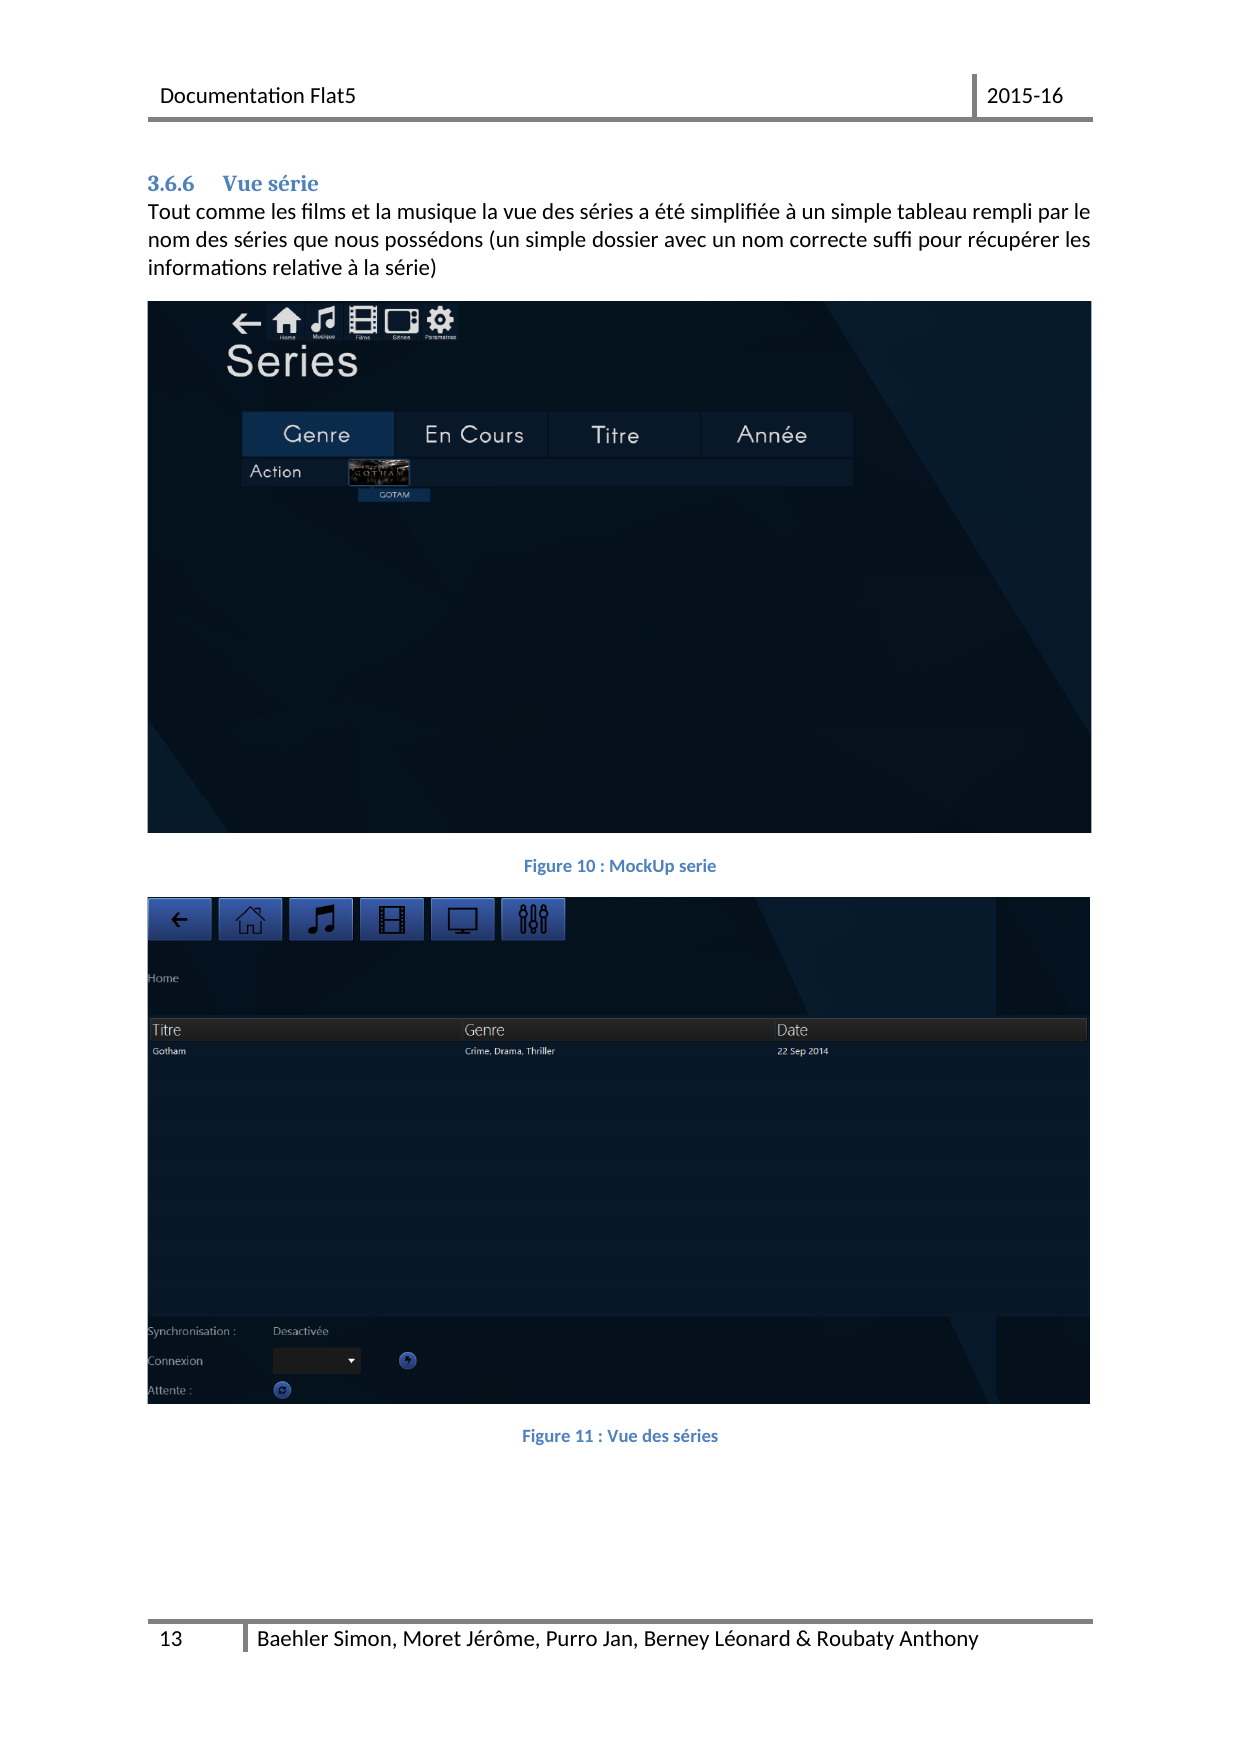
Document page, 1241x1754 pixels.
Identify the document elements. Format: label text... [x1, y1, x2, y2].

text Figure 10 : MockUp serie [148, 854, 1092, 877]
text Figure 11 : Vue des séries [148, 1424, 1092, 1447]
subtitle Vue série [148, 170, 1092, 197]
picture [147, 301, 1092, 833]
text Tout comme les films et la musique la vue des séries a été simplifiée à un simple tableau rempli par le nom des séries que nous possédons (un simple dossier avec un nom correcte suffi pour récupérer les informations relative à la série) [148, 197, 1092, 281]
picture [147, 897, 1090, 1404]
